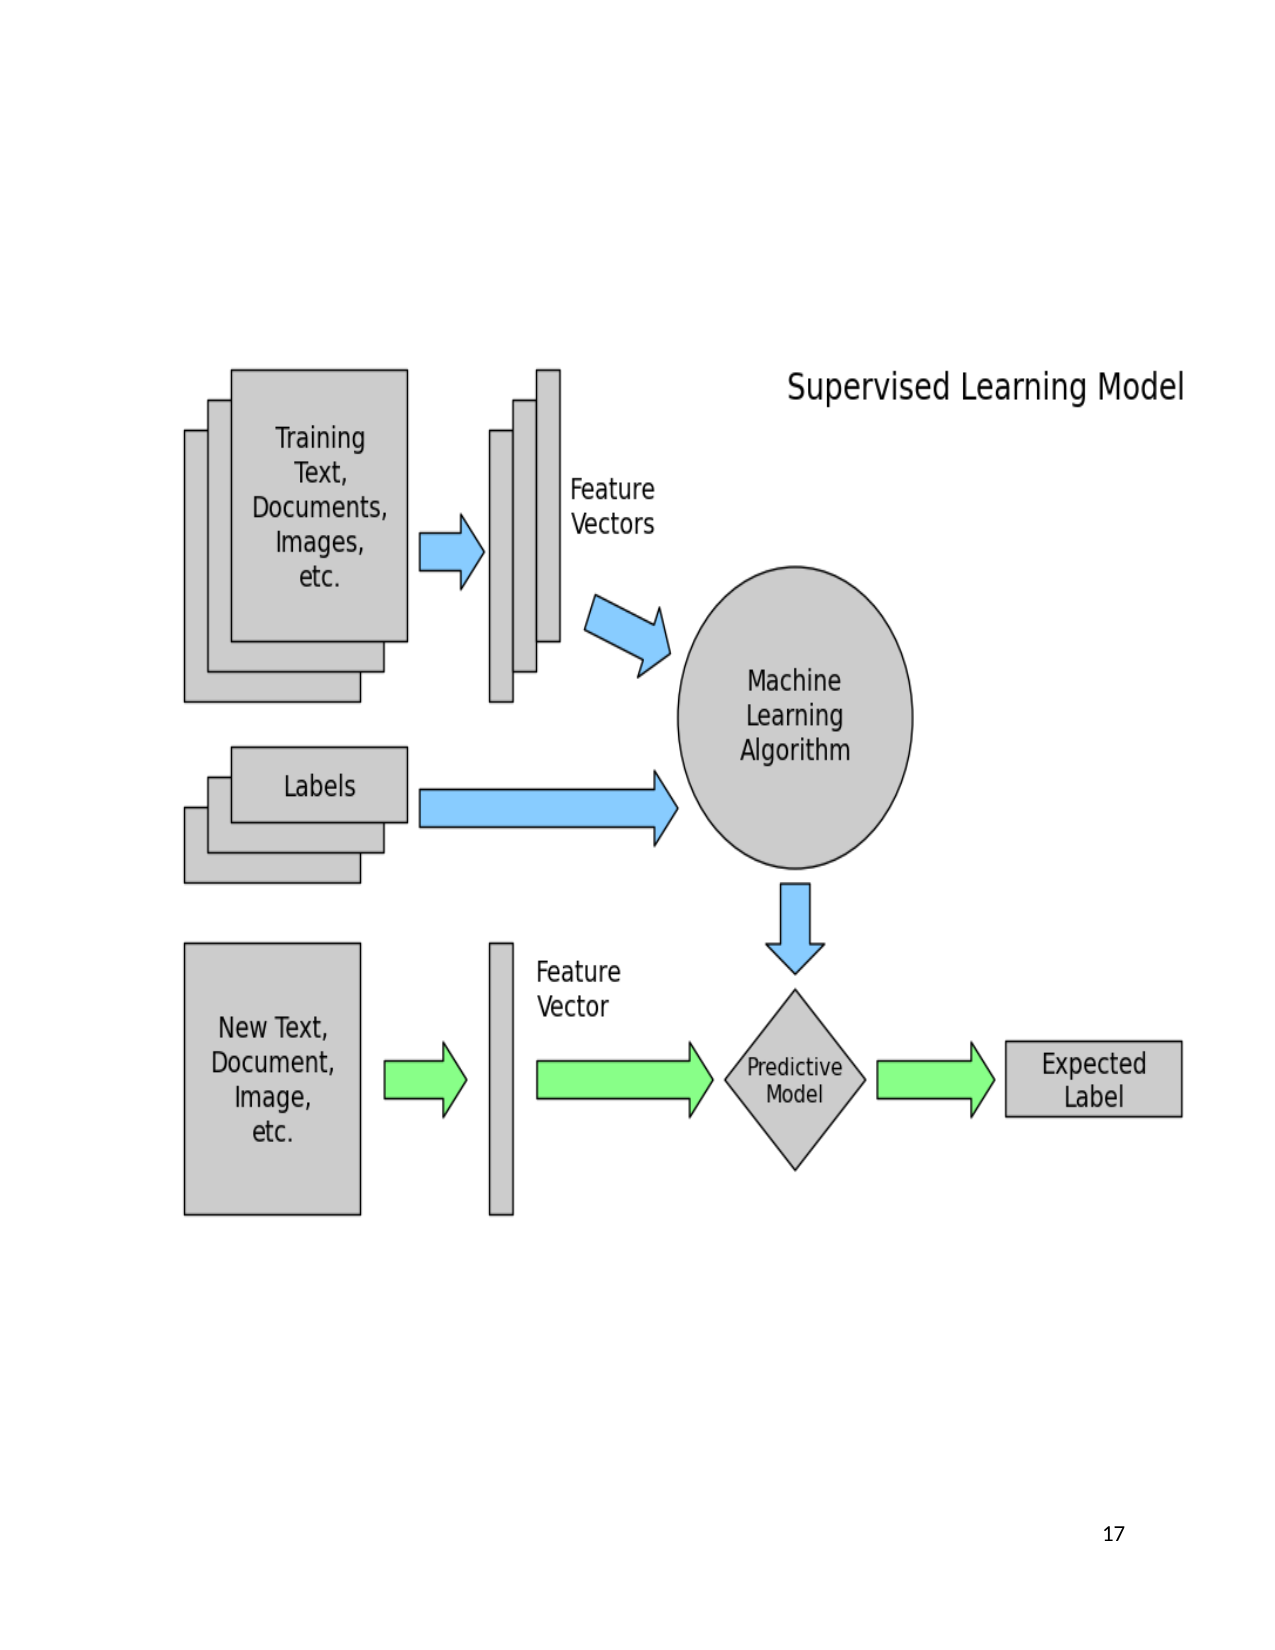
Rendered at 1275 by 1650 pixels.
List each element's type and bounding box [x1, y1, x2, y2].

picture [150, 342, 1206, 1246]
